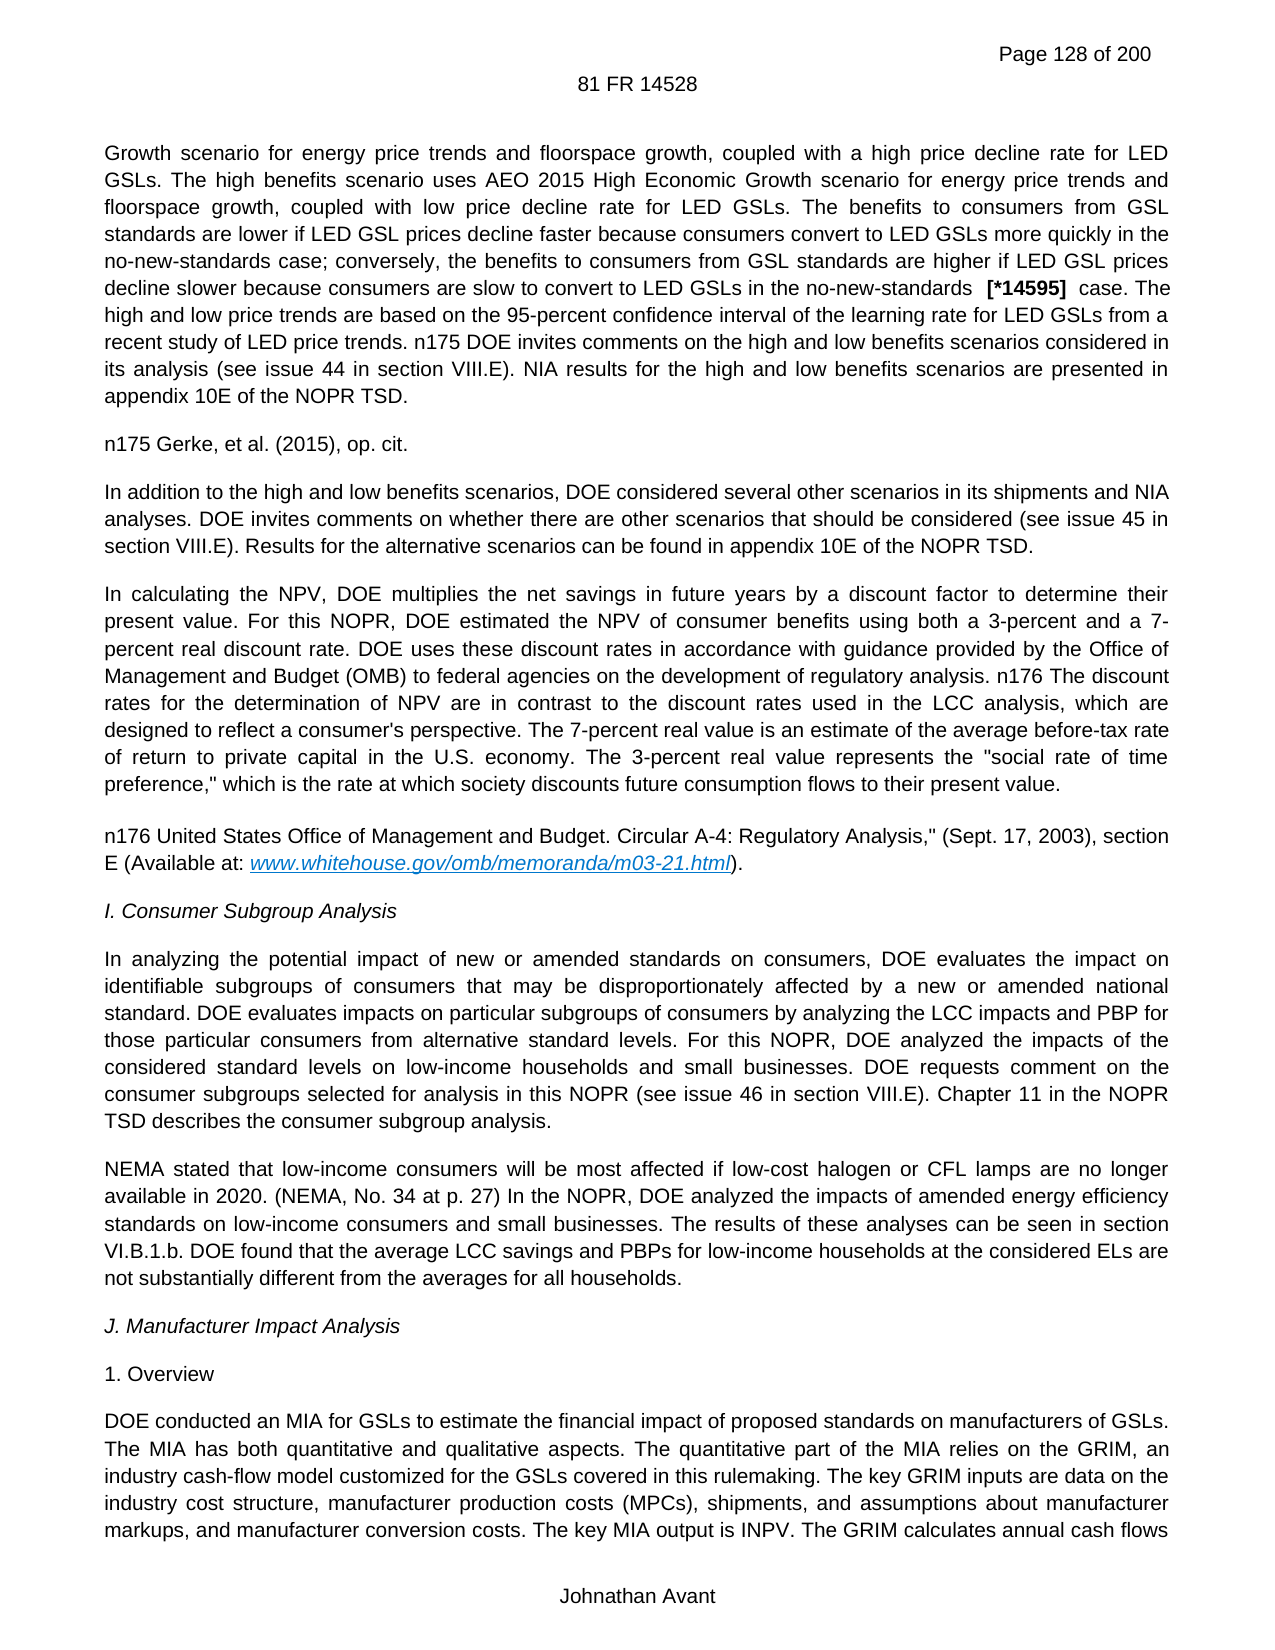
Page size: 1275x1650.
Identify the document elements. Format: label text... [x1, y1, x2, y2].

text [104, 137, 1171, 408]
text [104, 1406, 1171, 1542]
text n175 Gerke, et al. (2015), op. cit. [104, 429, 1171, 456]
text n176 United States Office of Management and Budget. Circular A-4: Regulatory Analysis," (Sept. 17, 2003), section E (Available at: www.whitehouse.gov/omb/memoranda/m03-21.html). [104, 821, 1171, 875]
text NEMA stated that low-income consumers will be most affected if low-cost halogen or CFL lamps are no longer available in 2020. (NEMA, No. 34 at p. 27) In the NOPR, DOE analyzed the impacts of amended energy efficiency standards on low-income consumers and small businesses. The results of these analyses can be seen in section VI.B.1.b. DOE found that the average LCC savings and PBPs for low-income households at the considered ELs are not substantially different from the averages for all households. [104, 1154, 1171, 1289]
text In analyzing the potential impact of new or amended standards on consumers, DOE evaluates the impact on identifiable subgroups of consumers that may be disproportionately affected by a new or amended national standard. DOE evaluates impacts on particular subgroups of consumers by analyzing the LCC impacts and PBP for those particular consumers from alternative standard levels. For this NOPR, DOE analyzed the impacts of the considered standard levels on low-income households and small businesses. DOE requests comment on the consumer subgroups selected for analysis in this NOPR (see issue 46 in section VIII.E). Chapter 11 in the NOPR TSD describes the consumer subgroup analysis. [104, 944, 1171, 1133]
text I. Consumer Subgroup Analysis [104, 896, 1171, 923]
text In calculating the NPV, DOE multiplies the net savings in future years by a discount factor to determine their present value. For this NOPR, DOE estimated the NPV of consumer benefits using both a 3-percent and a 7-percent real discount rate. DOE uses these discount rates in accordance with guidance provided by the Office of Management and Budget (OMB) to federal agencies on the development of regulatory analysis. n176 The discount rates for the determination of NPV are in contrast to the discount rates used in the LCC analysis, which are designed to reflect a consumer's perspective. The 7-percent real value is an estimate of the average before-tax rate of return to private capital in the U.S. economy. The 3-percent real value represents the "social rate of time preference," which is the rate at which society discounts future consumption flows to their present value. [104, 579, 1171, 796]
text J. Manufacturer Impact Analysis [104, 1310, 1171, 1337]
text In addition to the high and low benefits scenarios, DOE considered several other scenarios in its shipments and NIA analyses. DOE invites comments on whether there are other scenarios that should be considered (see issue 45 in section VIII.E). Results for the alternative scenarios can be found in appendix 10E of the NOPR TSD. [104, 477, 1171, 558]
text 1. Overview [104, 1358, 1171, 1385]
